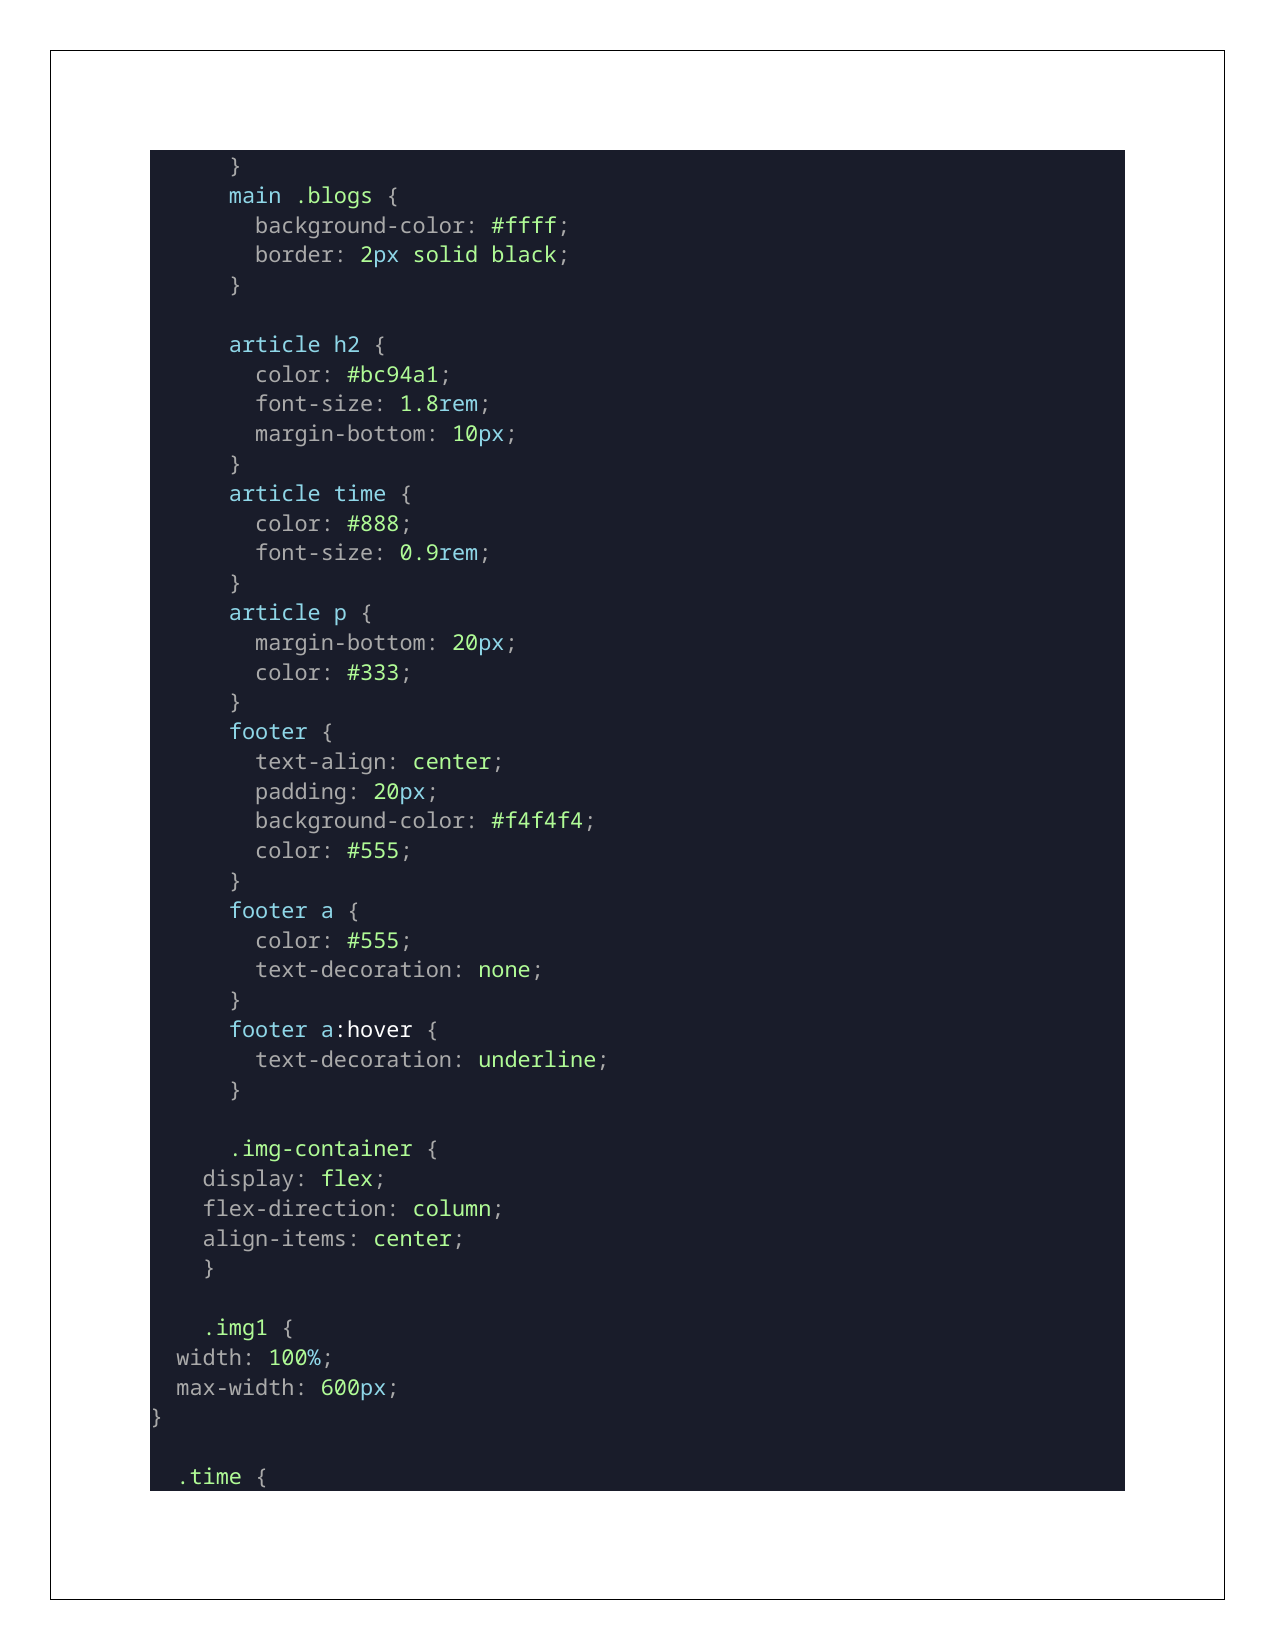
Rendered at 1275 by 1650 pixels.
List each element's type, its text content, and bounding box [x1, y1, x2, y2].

text footer { [150, 716, 1125, 746]
text article h2 { [150, 329, 1125, 358]
text margin-bottom: 20px; [150, 627, 1125, 656]
text color: #333; [150, 656, 1125, 686]
text } [150, 1073, 1125, 1103]
text color: #555; [150, 835, 1125, 865]
text flex-direction: column; [150, 1193, 1125, 1222]
text } [150, 686, 1125, 716]
text article time { [150, 478, 1125, 507]
text .img-container { [150, 1133, 1125, 1163]
text } [150, 448, 1125, 478]
text } [150, 269, 1125, 299]
text text-decoration: none; [150, 954, 1125, 984]
text footer a:hover { [150, 1014, 1125, 1044]
text } [150, 1401, 1125, 1431]
text footer a { [150, 895, 1125, 924]
text main .blogs { [150, 180, 1125, 209]
text font-size: 0.9rem; [150, 537, 1125, 567]
text border: 2px solid black; [150, 239, 1125, 269]
text } [150, 567, 1125, 597]
text padding: 20px; [150, 776, 1125, 805]
text width: 100%; [150, 1342, 1125, 1371]
text font-size: 1.8rem; [150, 388, 1125, 418]
text } [150, 984, 1125, 1014]
text .time { [150, 1461, 1125, 1491]
text article p { [150, 597, 1125, 627]
text .img1 { [150, 1312, 1125, 1342]
text max-width: 600px; [150, 1371, 1125, 1401]
text text-align: center; [150, 746, 1125, 776]
text color: #555; [150, 924, 1125, 954]
text background-color: #f4f4f4; [150, 805, 1125, 835]
text display: flex; [150, 1163, 1125, 1193]
text margin-bottom: 10px; [150, 418, 1125, 448]
text } [150, 150, 1125, 180]
text color: #bc94a1; [150, 358, 1125, 388]
text text-decoration: underline; [150, 1044, 1125, 1073]
text color: #888; [150, 507, 1125, 537]
text } [150, 865, 1125, 895]
text background-color: #ffff; [150, 209, 1125, 239]
text } [150, 1252, 1125, 1282]
text align-items: center; [150, 1222, 1125, 1252]
